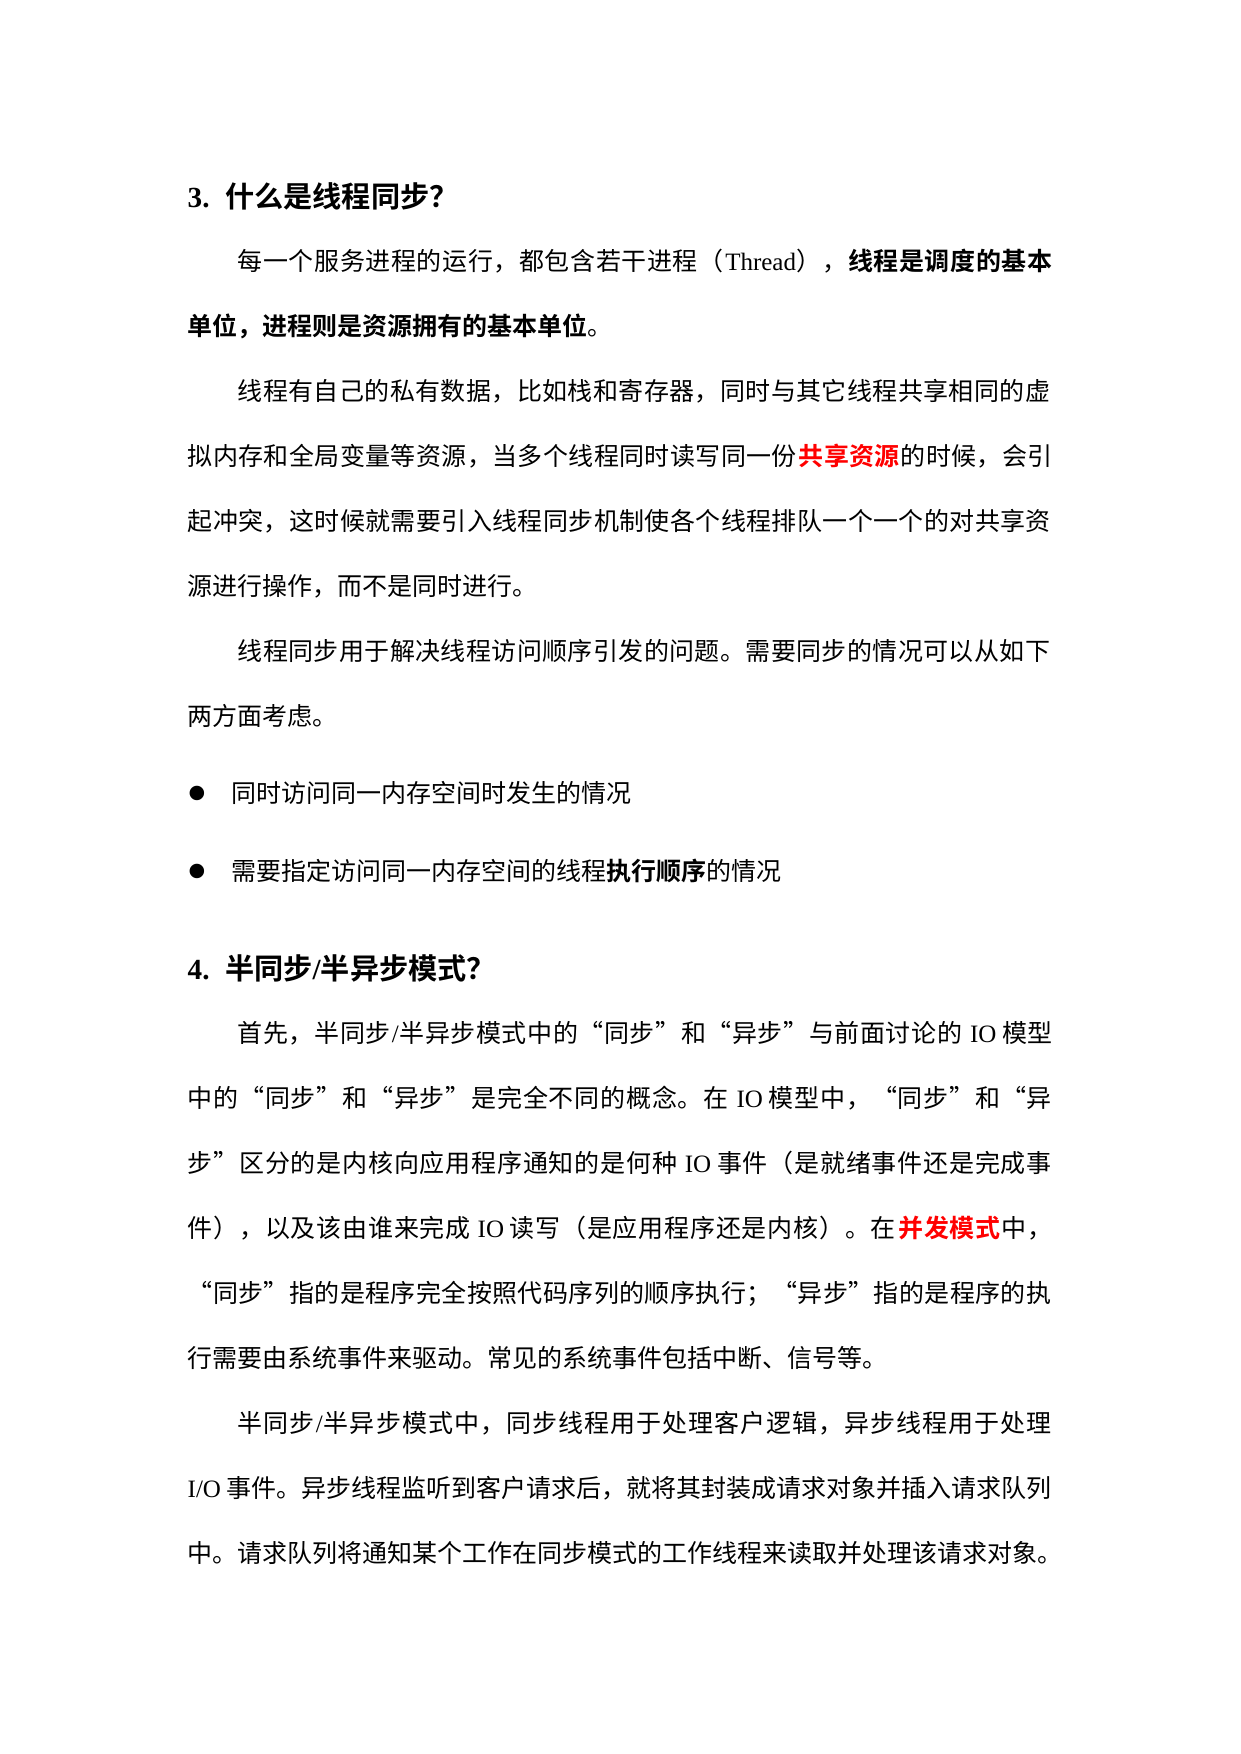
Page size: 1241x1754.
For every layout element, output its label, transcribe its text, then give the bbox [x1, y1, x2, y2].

text 首先，半同步/半异步模式中的“同步”和“异步”与前面讨论的IO模型中的“同步”和“异步”是完全不同的概念。在IO模型中，“同步”和“异步”区分的是内核向应用程序通知的是何种IO事件（是就绪事件还是完成事件），以及该由谁来完成IO读写（是应用程序还是内核）。在并发模式中，“同步”指的是程序完全按照代码序列的顺序执行；“异步”指的是程序的执行需要由系统事件来驱动。常见的系统事件包括中断、信号等。 [187, 999, 1053, 1389]
text 半同步/半异步模式中，同步线程用于处理客户逻辑，异步线程用于处理I/O事件。异步线程监听到客户请求后，就将其封装成请求对象并插入请求队列中。请求队列将通知某个工作在同步模式的工作线程来读取并处理该请求对象。 [187, 1389, 1053, 1584]
list 需要指定访问同一内存空间的线程执行顺序的情况 [187, 837, 1053, 902]
text 线程同步用于解决线程访问顺序引发的问题。需要同步的情况可以从如下两方面考虑。 [187, 617, 1053, 747]
list 什么是线程同步？ [187, 162, 1053, 227]
list 半同步/半异步模式？ [187, 934, 1053, 999]
list 同时访问同一内存空间时发生的情况 [187, 759, 1053, 824]
text 每一个服务进程的运行，都包含若干进程（Thread），线程是调度的基本单位，进程则是资源拥有的基本单位。 [187, 227, 1053, 357]
text 线程有自己的私有数据，比如栈和寄存器，同时与其它线程共享相同的虚拟内存和全局变量等资源，当多个线程同时读写同一份共享资源的时候，会引起冲突，这时候就需要引入线程同步机制使各个线程排队一个一个的对共享资源进行操作，而不是同时进行。 [187, 357, 1053, 617]
